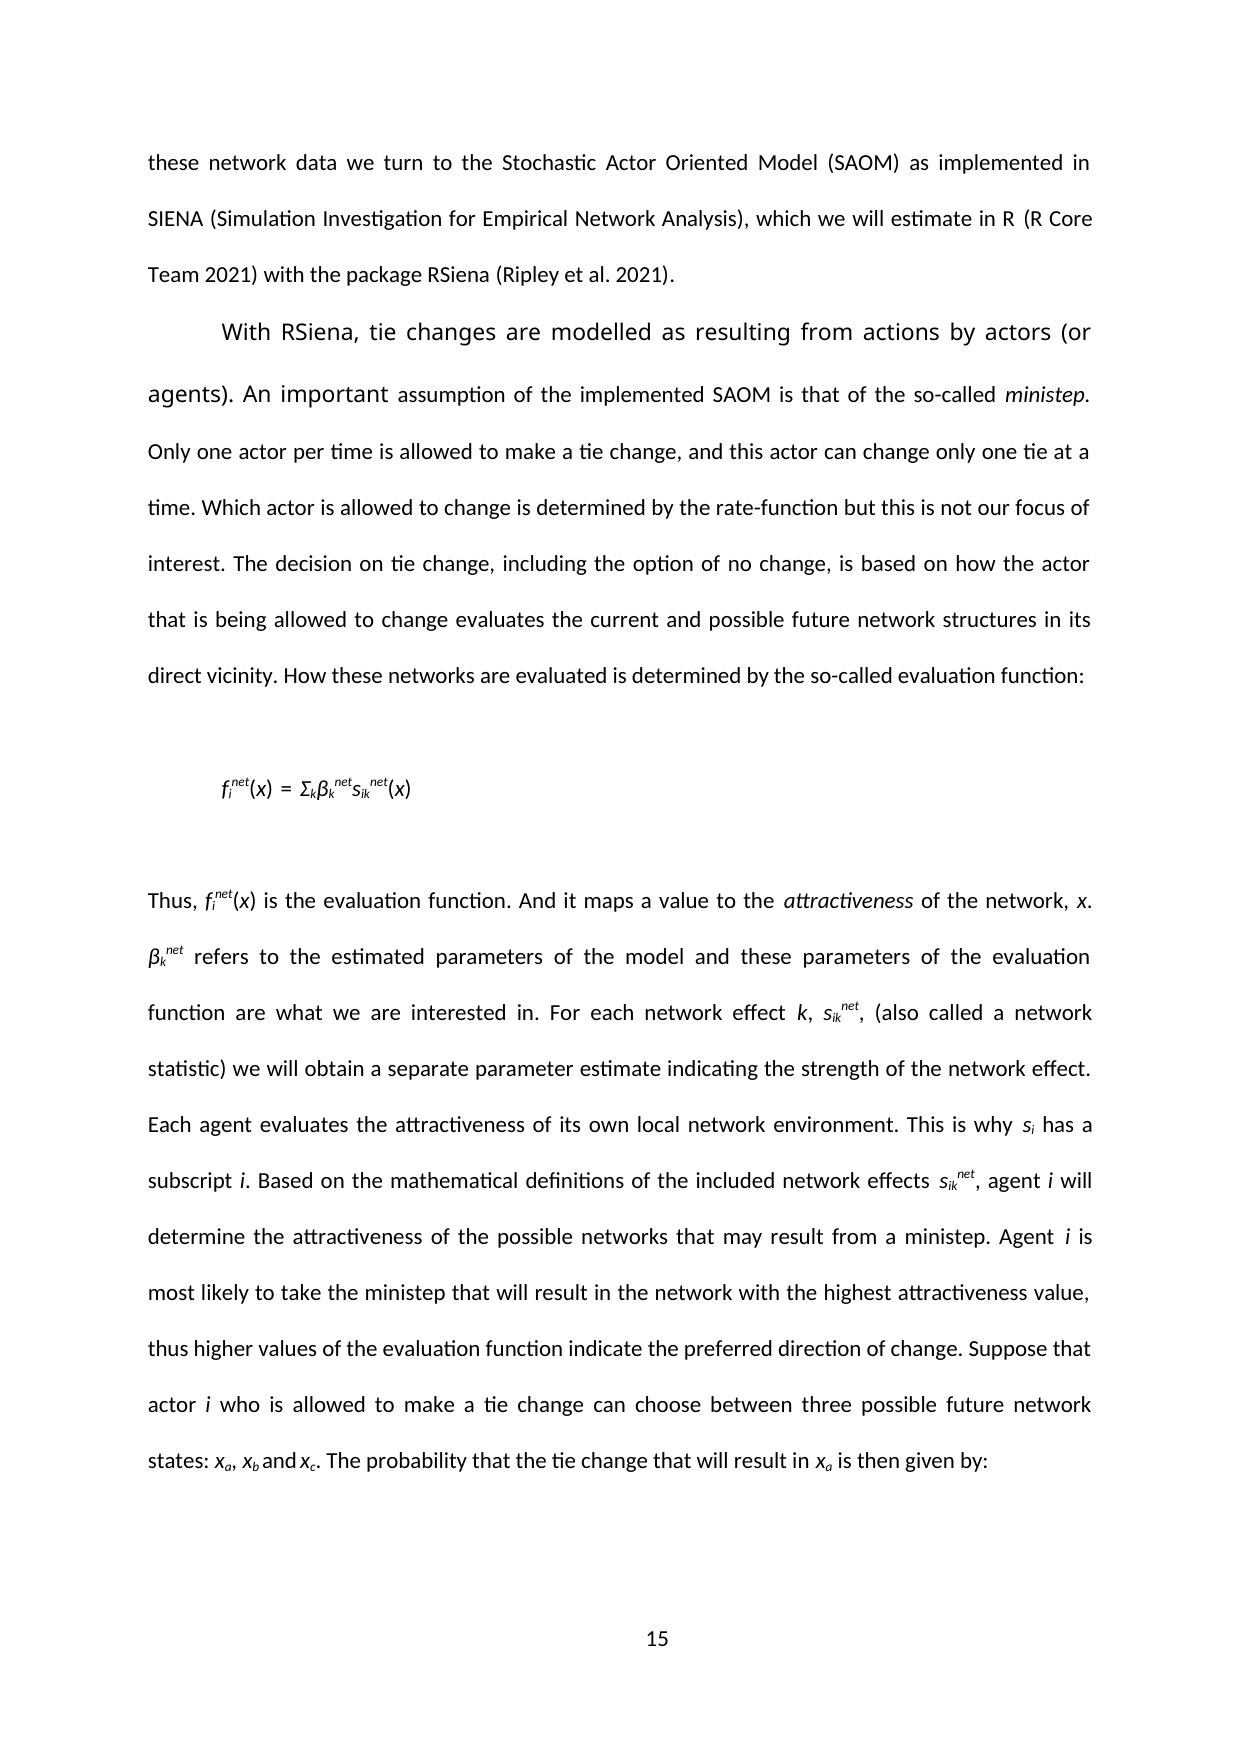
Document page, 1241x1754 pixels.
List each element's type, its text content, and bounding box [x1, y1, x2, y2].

text With RSiena, tie changes are modelled as resulting from actions by actors (or agents). An important assumption of the implemented SAOM is that of the so-called ministep. Only one actor per time is allowed to make a tie change, and this actor can change only one tie at a time. Which actor is allowed to change is determined by the rate-function but this is not our focus of interest. The decision on tie change, including the option of no change, is based on how the actor that is being allowed to change evaluates the current and possible future network structures in its direct vicinity. How these networks are evaluated is determined by the so-called evaluation function: [148, 316, 1093, 690]
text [148, 148, 1093, 288]
text Thus, finet(x) is the evaluation function. And it maps a value to the attractiveness of the network, x. βknet refers to the estimated parameters of the model and these parameters of the evaluation function are what we are interested in. For each network effect k, siknet, (also called a network statistic) we will obtain a separate parameter estimate indicating the strength of the network effect. Each agent evaluates the attractiveness of its own local network environment. This is why si has a subscript i. Based on the mathematical definitions of the included network effects siknet, agent i will determine the attractiveness of the possible networks that may result from a ministep. Agent i is most likely to take the ministep that will result in the network with the highest attractiveness value, thus higher values of the evaluation function indicate the preferred direction of change. Suppose that actor i who is allowed to make a tie change can choose between three possible future network states: xa, xb and xc. The probability that the tie change that will result in xa is then given by: [148, 886, 1093, 1474]
text finet(x) = Σkβknetsiknet(x) [148, 774, 1093, 802]
